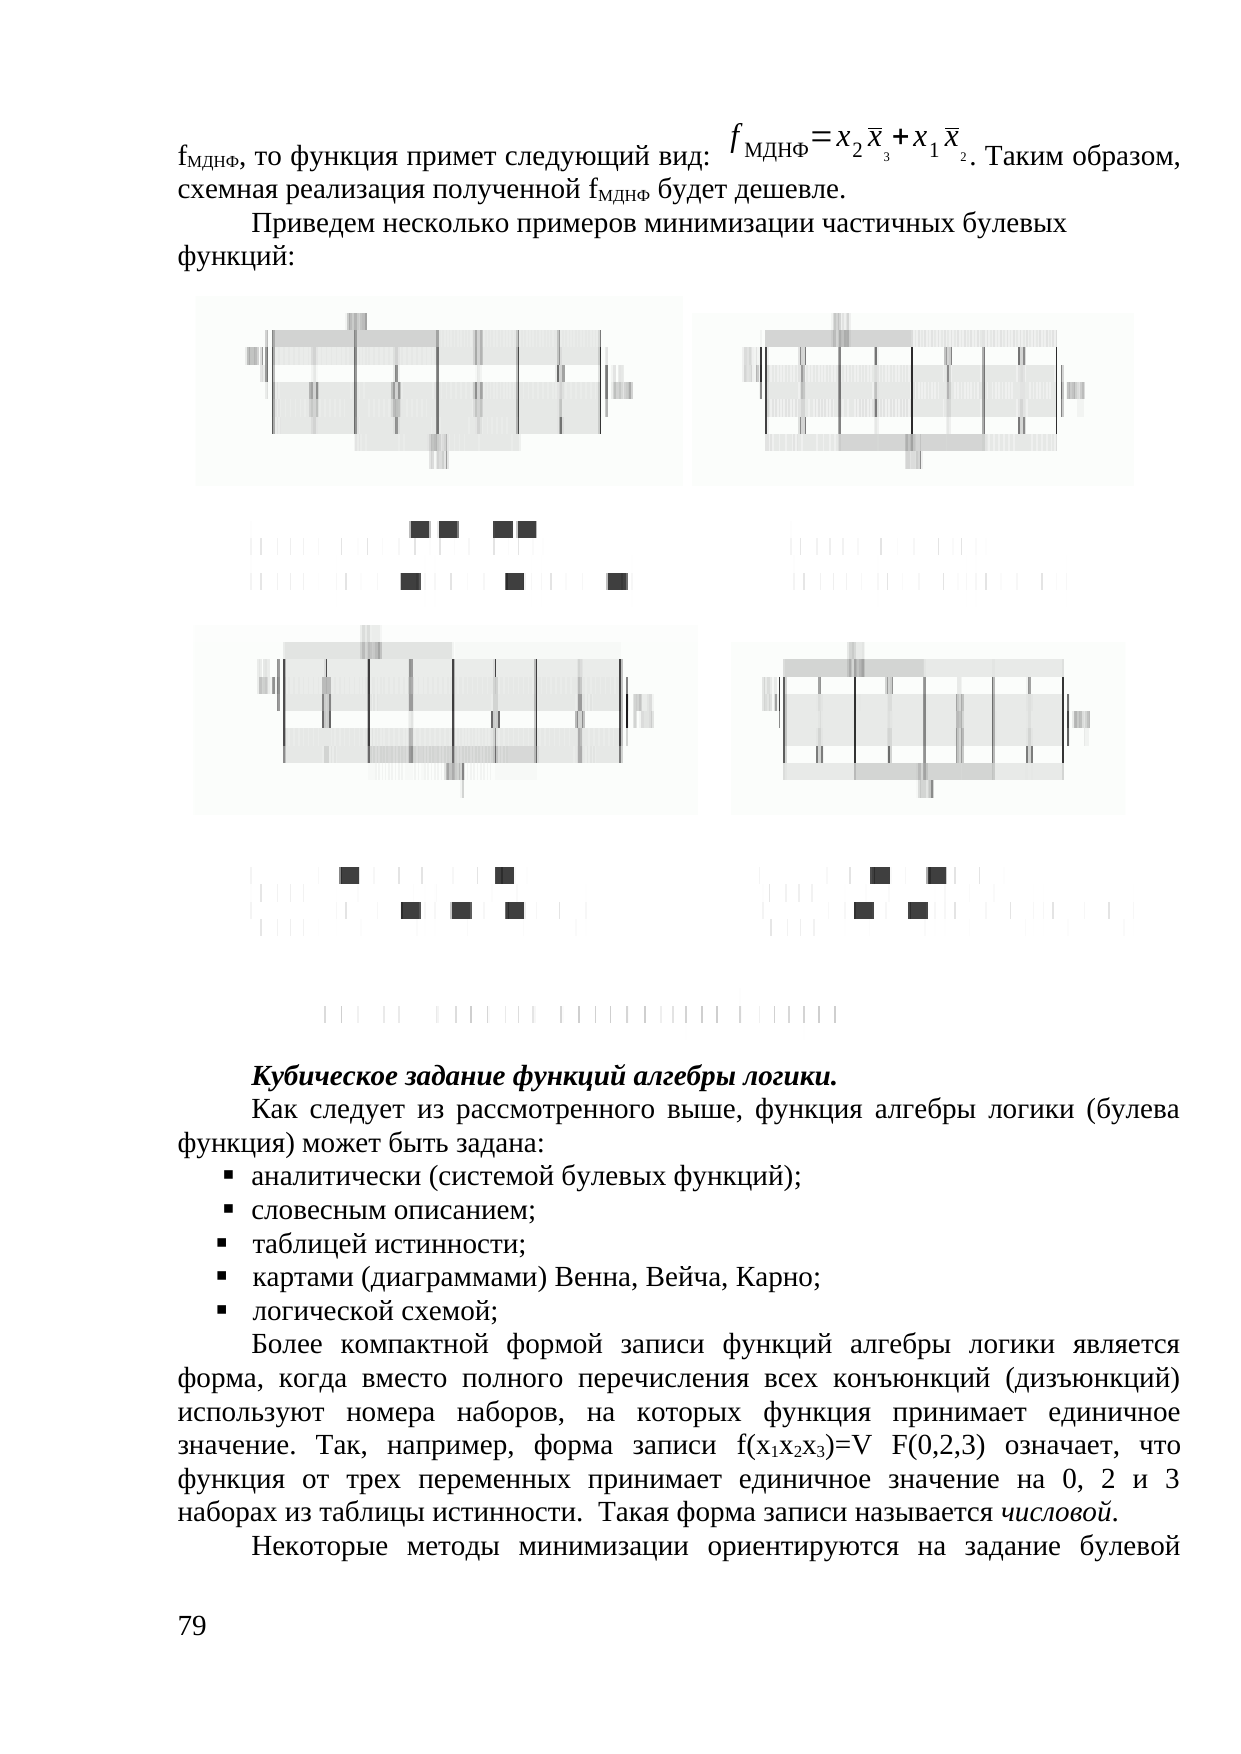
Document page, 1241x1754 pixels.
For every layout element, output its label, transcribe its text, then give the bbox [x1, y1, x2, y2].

text Более компактной формой записи функций алгебры логики является форма, когда вместо полного перечисления всех конъюнкций (дизъюнкций) используют номера наборов, на которых функция принимает единичное значение. Так, например, форма записи f(x1x2x3)=V F(0,2,3) означает, что функция от трех переменных принимает единичное значение на 0, 2 и 3 наборах из таблицы истинности. Такая форма записи называется числовой. [177, 1327, 1181, 1528]
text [177, 118, 1181, 205]
text Приведем несколько примеров минимизации частичных булевых функций: [177, 205, 1181, 272]
list таблицей истинности; [215, 1226, 1181, 1259]
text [177, 1528, 1181, 1561]
list логической схемой; [215, 1293, 1181, 1327]
list словесным описанием; [222, 1192, 1181, 1226]
list аналитически (системой булевых функций); [222, 1158, 1181, 1192]
text Как следует из рассмотренного выше, функция алгебры логики (булева функция) может быть задана: [177, 1091, 1181, 1158]
subtitle Кубическое задание функций алгебры логики. [177, 1058, 1181, 1091]
list картами (диаграммами) Венна, Вейча, Карно; [215, 1259, 1181, 1293]
